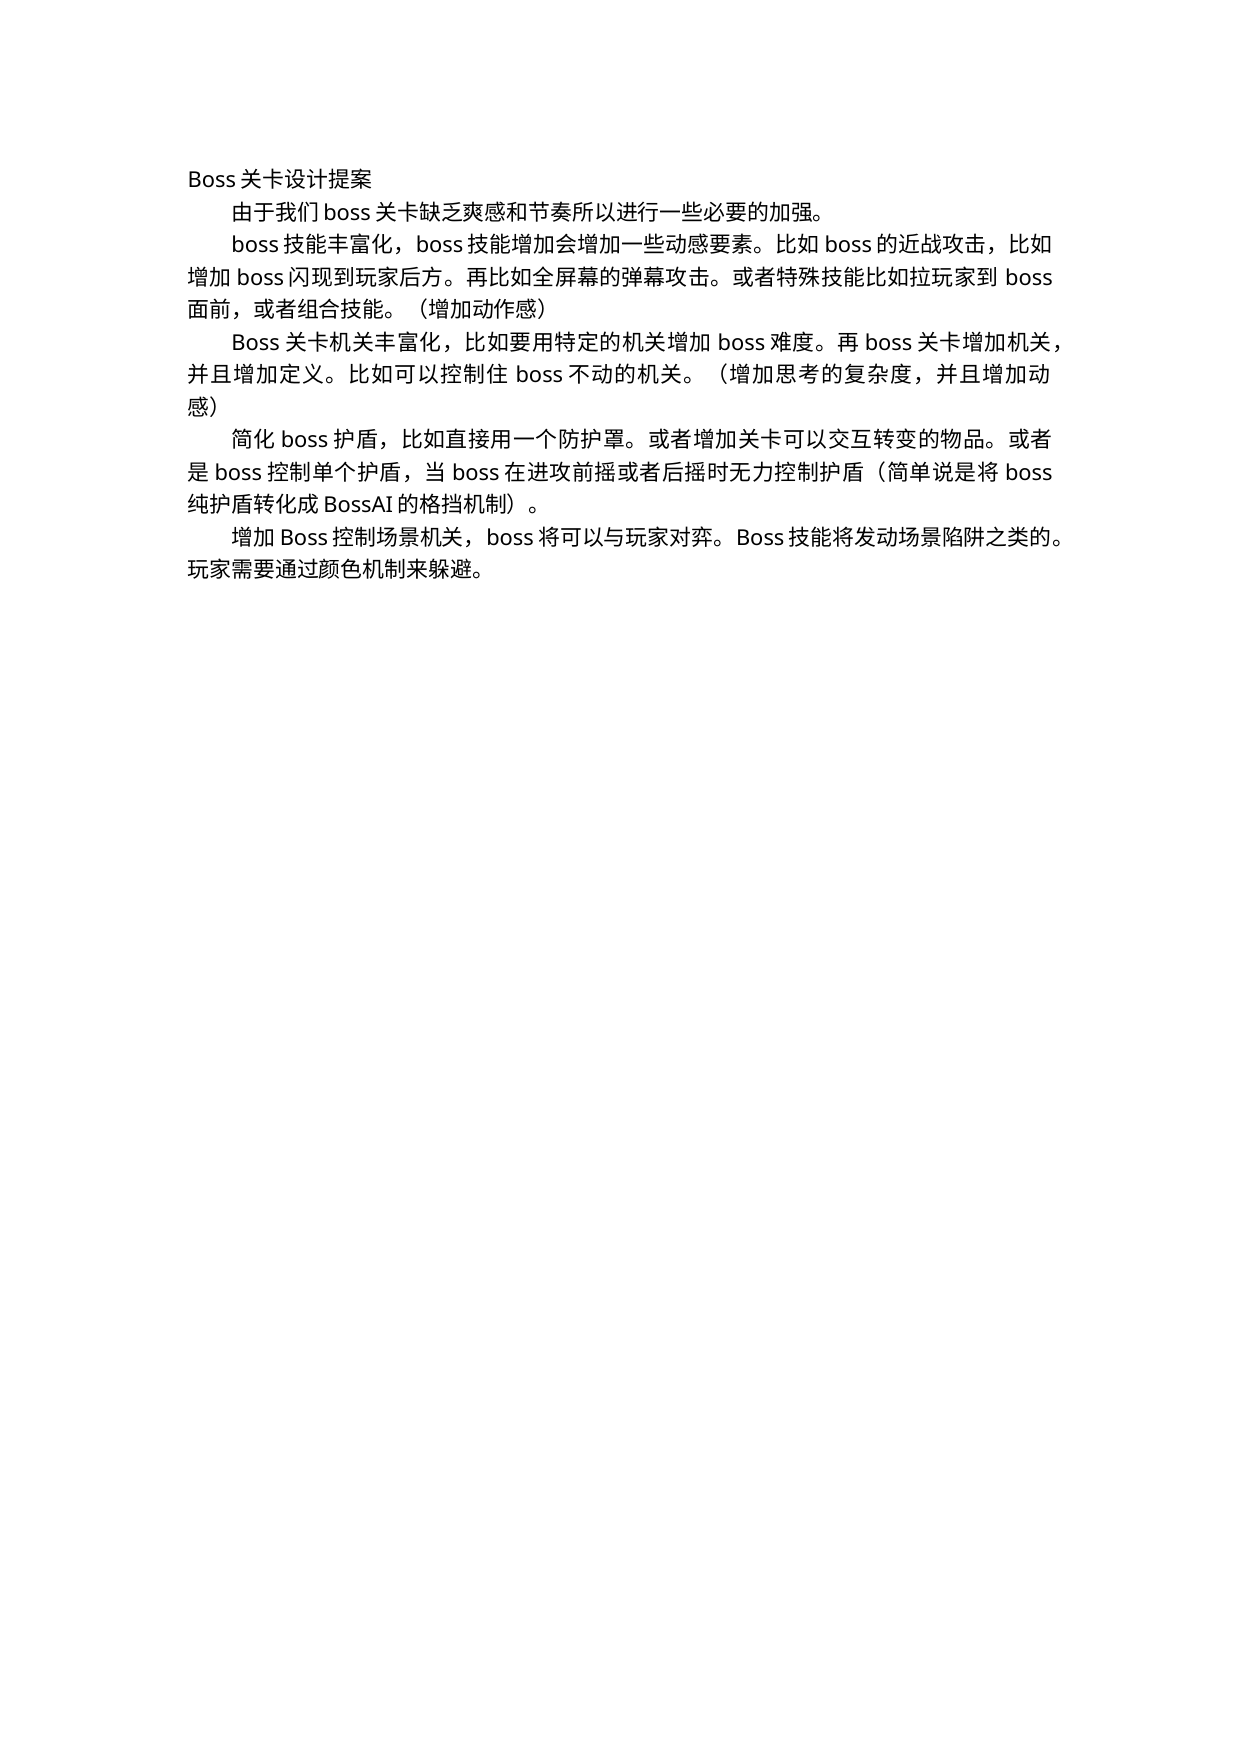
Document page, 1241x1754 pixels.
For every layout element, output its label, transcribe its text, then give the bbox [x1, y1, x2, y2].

text 简化boss护盾，比如直接用一个防护罩。或者增加关卡可以交互转变的物品。或者是boss控制单个护盾，当boss在进攻前摇或者后摇时无力控制护盾（简单说是将boss纯护盾转化成BossAI的格挡机制）。 [187, 422, 1053, 519]
text Boss关卡机关丰富化，比如要用特定的机关增加boss难度。再boss关卡增加机关，并且增加定义。比如可以控制住boss不动的机关。（增加思考的复杂度，并且增加动感） [187, 324, 1053, 422]
text boss技能丰富化，boss技能增加会增加一些动感要素。比如boss的近战攻击，比如增加boss闪现到玩家后方。再比如全屏幕的弹幕攻击。或者特殊技能比如拉玩家到boss面前，或者组合技能。（增加动作感） [187, 227, 1053, 324]
text 增加Boss控制场景机关，boss将可以与玩家对弈。Boss技能将发动场景陷阱之类的。玩家需要通过颜色机制来躲避。 [187, 519, 1053, 584]
text 由于我们boss关卡缺乏爽感和节奏所以进行一些必要的加强。 [187, 194, 1053, 227]
text Boss关卡设计提案 [187, 162, 1053, 194]
